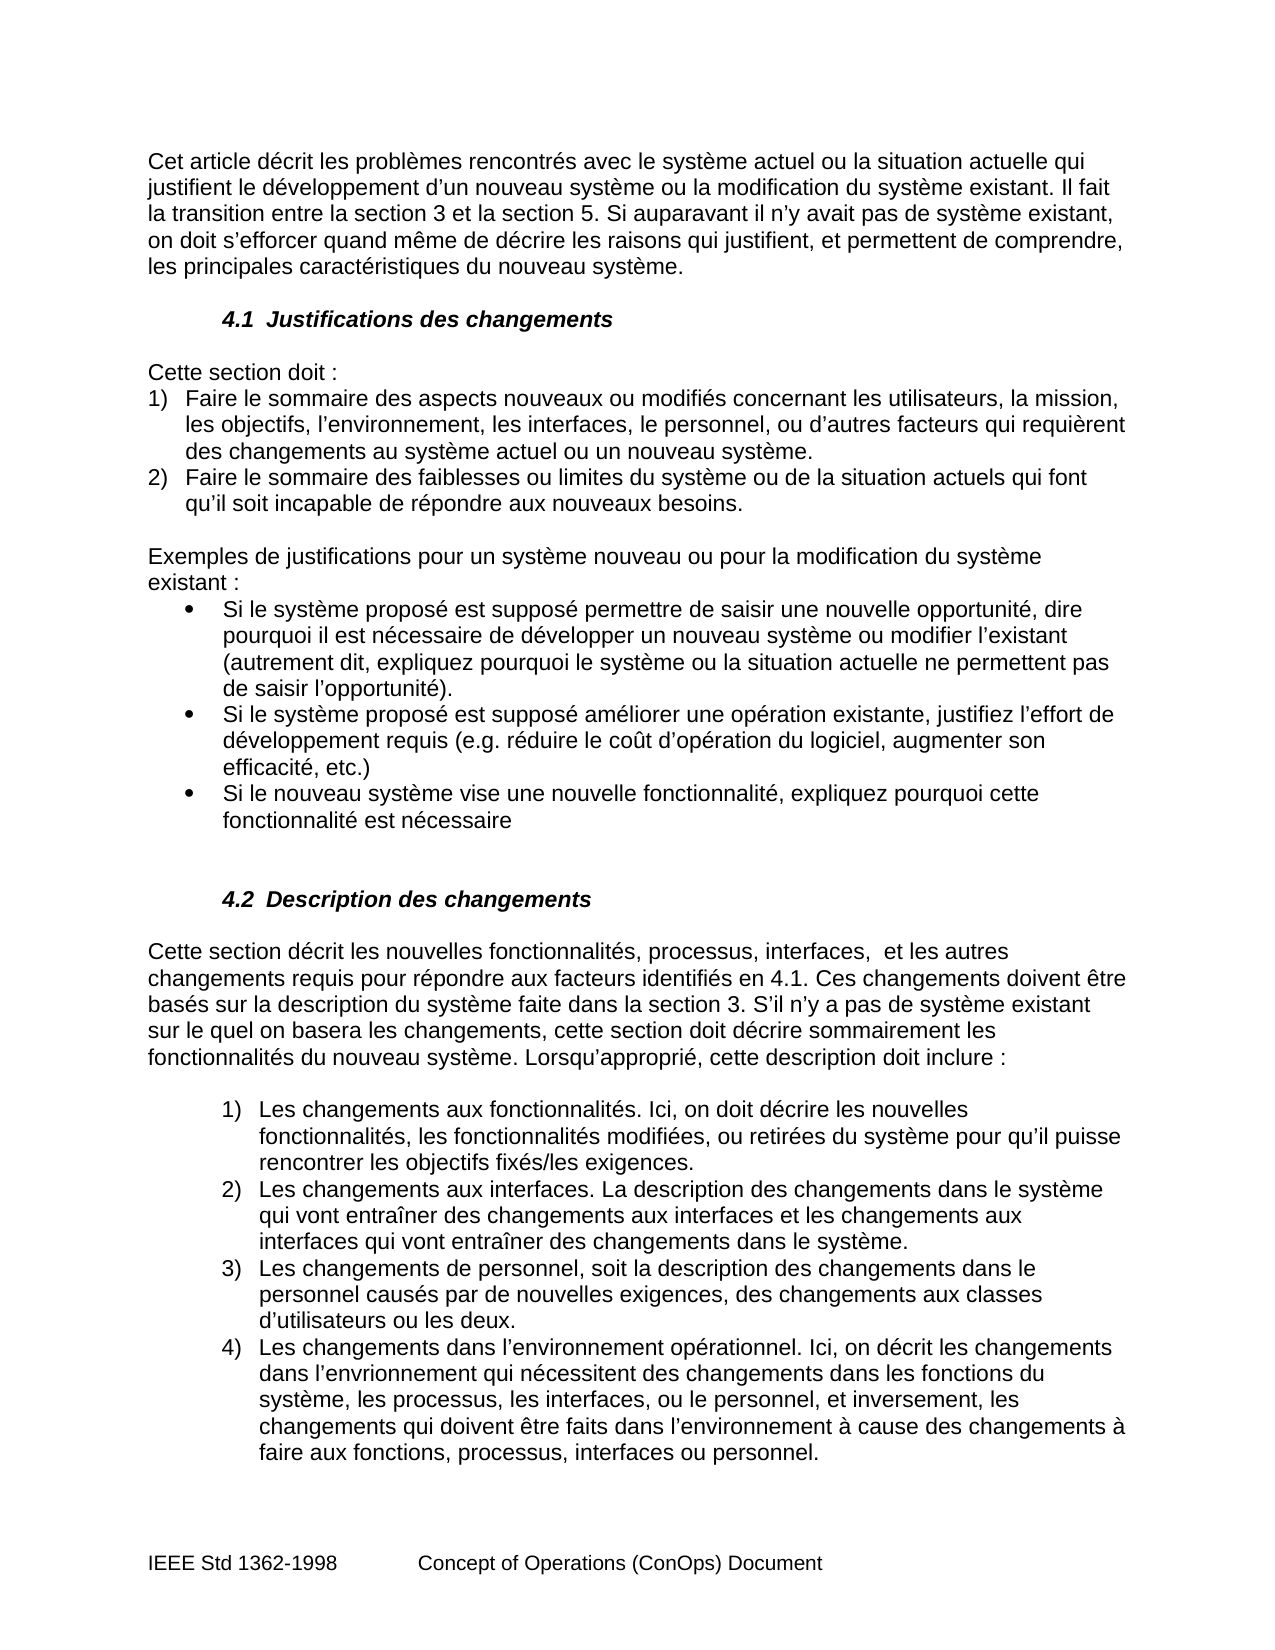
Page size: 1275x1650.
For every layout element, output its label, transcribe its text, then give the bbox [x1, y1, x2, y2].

list Les changements dans l’environnement opérationnel. Ici, on décrit les changements dans l’envrionnement qui nécessitent des changements dans les fonctions du système, les processus, les interfaces, ou le personnel, et inversement, les changements qui doivent être faits dans l’environnement à cause des changements à faire aux fonctions, processus, interfaces ou personnel. [221, 1334, 1127, 1465]
list Si le système proposé est supposé améliorer une opération existante, justifiez l’effort de développement requis (e.g. réduire le coût d’opération du logiciel, augmenter son efficacité, etc.) [185, 701, 1127, 780]
list Si le nouveau système vise une nouvelle fonctionnalité, expliquez pourquoi cette fonctionnalité est nécessaire [185, 780, 1127, 833]
list Les changements de personnel, soit la description des changements dans le personnel causés par de nouvelles exigences, des changements aux classes d’utilisateurs ou les deux. [221, 1254, 1127, 1334]
list Description des changements [222, 886, 1127, 912]
list Faire le sommaire des aspects nouveaux ou modifiés concernant les utilisateurs, la mission, les objectifs, l’environnement, les interfaces, le personnel, ou d’autres facteurs qui requièrent des changements au système actuel ou un nouveau système. [148, 385, 1127, 464]
text Exemples de justifications pour un système nouveau ou pour la modification du système existant : [148, 543, 1127, 596]
list Les changements aux fonctionnalités. Ici, on doit décrire les nouvelles fonctionnalités, les fonctionnalités modifiées, ou retirées du système pour qu’il puisse rencontrer les objectifs fixés/les exigences. [221, 1096, 1127, 1176]
text Cette section décrit les nouvelles fonctionnalités, processus, interfaces, et les autres changements requis pour répondre aux facteurs identifiés en 4.1. Ces changements doivent être basés sur la description du système faite dans la section 3. S’il n’y a pas de système existant sur le quel on basera les changements, cette section doit décrire sommairement les fonctionnalités du nouveau système. Lorsqu’approprié, cette description doit inclure : [148, 938, 1127, 1070]
text Cet article décrit les problèmes rencontrés avec le système actuel ou la situation actuelle qui justifient le développement d’un nouveau système ou la modification du système existant. Il fait la transition entre la section 3 et la section 5. Si auparavant il n’y avait pas de système existant, on doit s’efforcer quand même de décrire les raisons qui justifient, et permettent de comprendre, les principales caractéristiques du nouveau système. [148, 148, 1127, 279]
list Les changements aux interfaces. La description des changements dans le système qui vont entraîner des changements aux interfaces et les changements aux interfaces qui vont entraîner des changements dans le système. [221, 1176, 1127, 1254]
list Si le système proposé est supposé permettre de saisir une nouvelle opportunité, dire pourquoi il est nécessaire de développer un nouveau système ou modifier l’existant (autrement dit, expliquez pourquoi le système ou la situation actuelle ne permettent pas de saisir l’opportunité). [185, 596, 1127, 701]
text Cette section doit : [148, 358, 1127, 385]
list Justifications des changements [222, 306, 1127, 332]
list Faire le sommaire des faiblesses ou limites du système ou de la situation actuels qui font qu’il soit incapable de répondre aux nouveaux besoins. [148, 464, 1127, 517]
